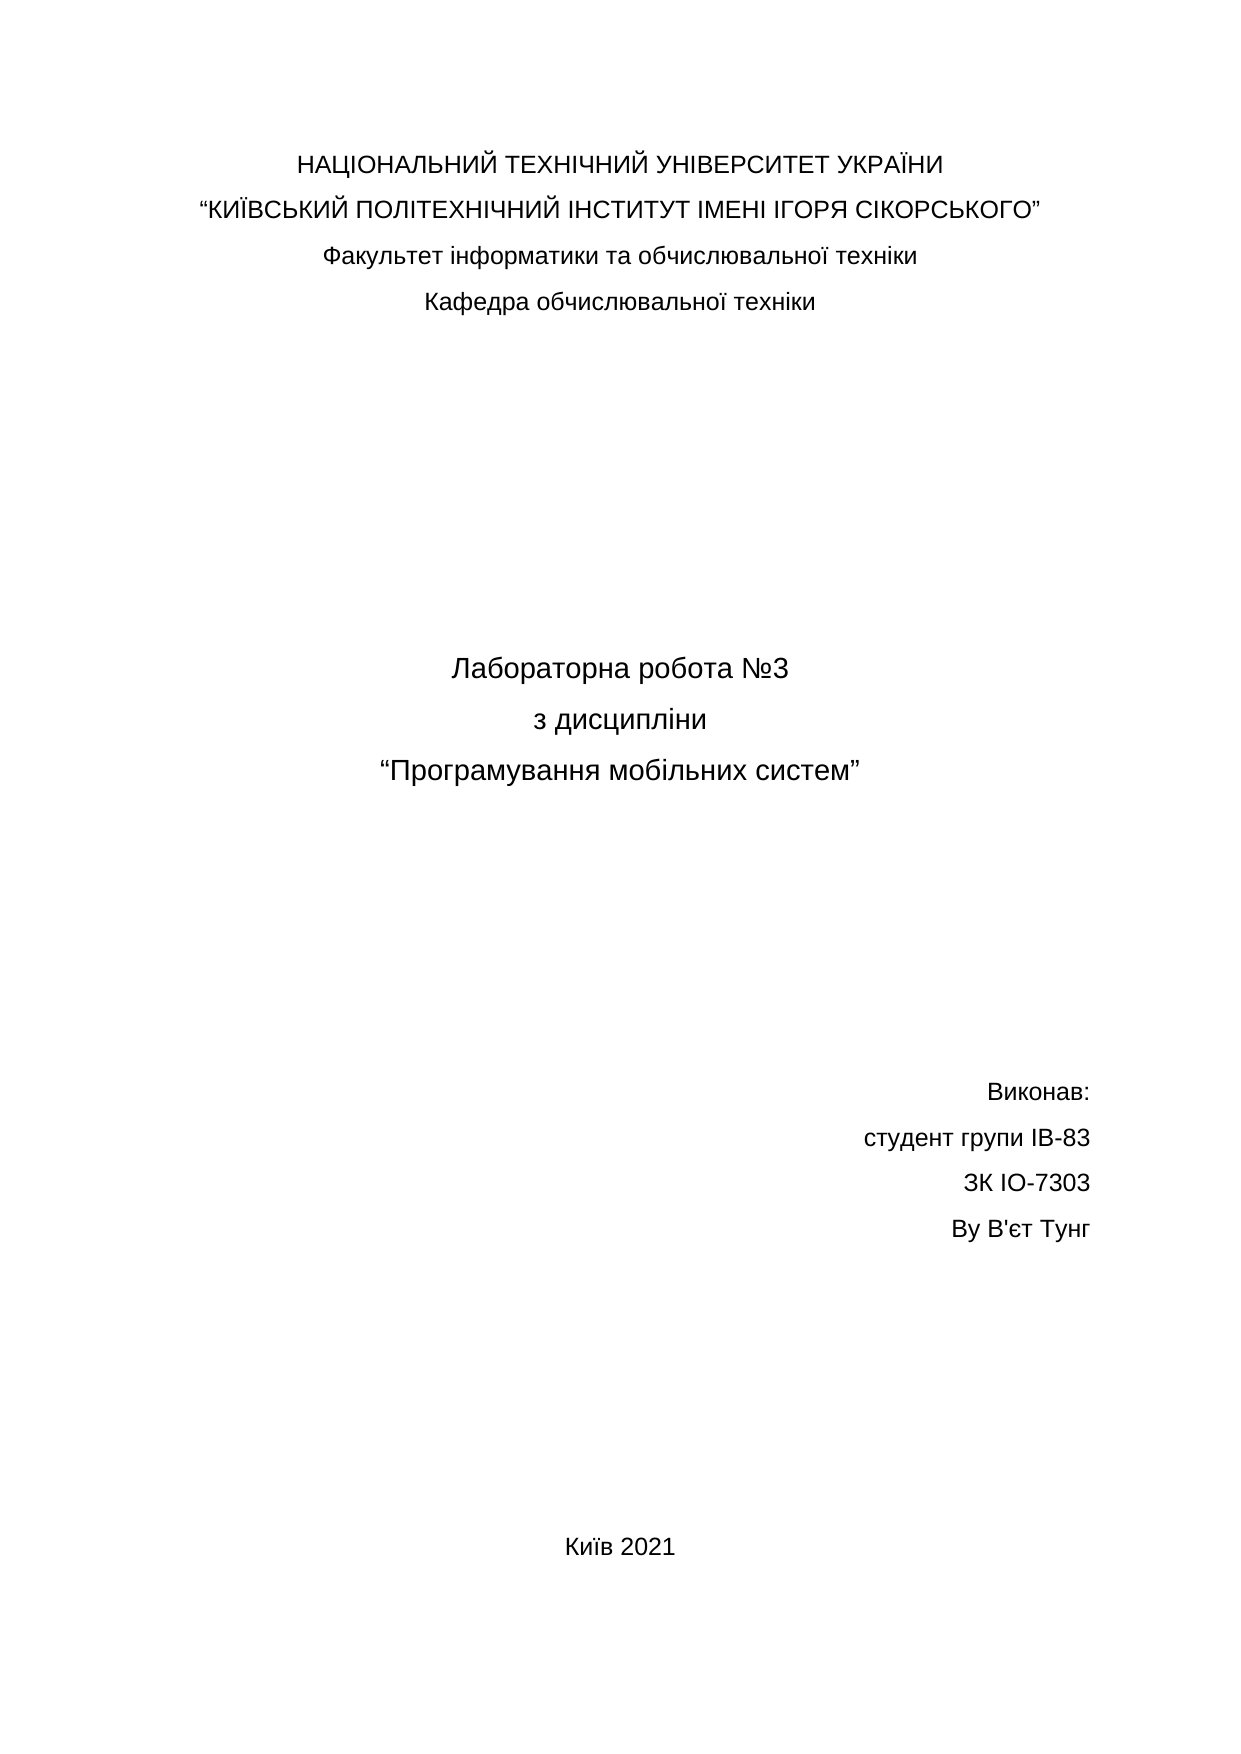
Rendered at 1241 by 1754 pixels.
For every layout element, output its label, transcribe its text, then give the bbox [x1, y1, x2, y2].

text ЗК ІО-7303 [150, 1168, 1090, 1197]
text Лабораторна робота №3 [150, 651, 1090, 684]
text “Програмування мобільних систем” [150, 753, 1090, 786]
text “КИЇВСЬКИЙ ПОЛІТЕХНІЧНИЙ ІНСТИТУТ ІМЕНІ ІГОРЯ СІКОРСЬКОГО” [150, 196, 1090, 224]
text Факультет інформатики та обчислювальної техніки [150, 241, 1090, 270]
text Ву В'єт Тунг [150, 1213, 1090, 1242]
text Виконав: [150, 1077, 1090, 1106]
text з дисципліни [150, 702, 1090, 735]
text НАЦІОНАЛЬНИЙ ТЕХНІЧНИЙ УНІВЕРСИТЕТ УКРАЇНИ [150, 150, 1090, 179]
text Київ 2021 [150, 1532, 1090, 1561]
text студент групи ІВ-83 [150, 1122, 1090, 1151]
text Кафедра обчислювальної техніки [150, 287, 1090, 315]
